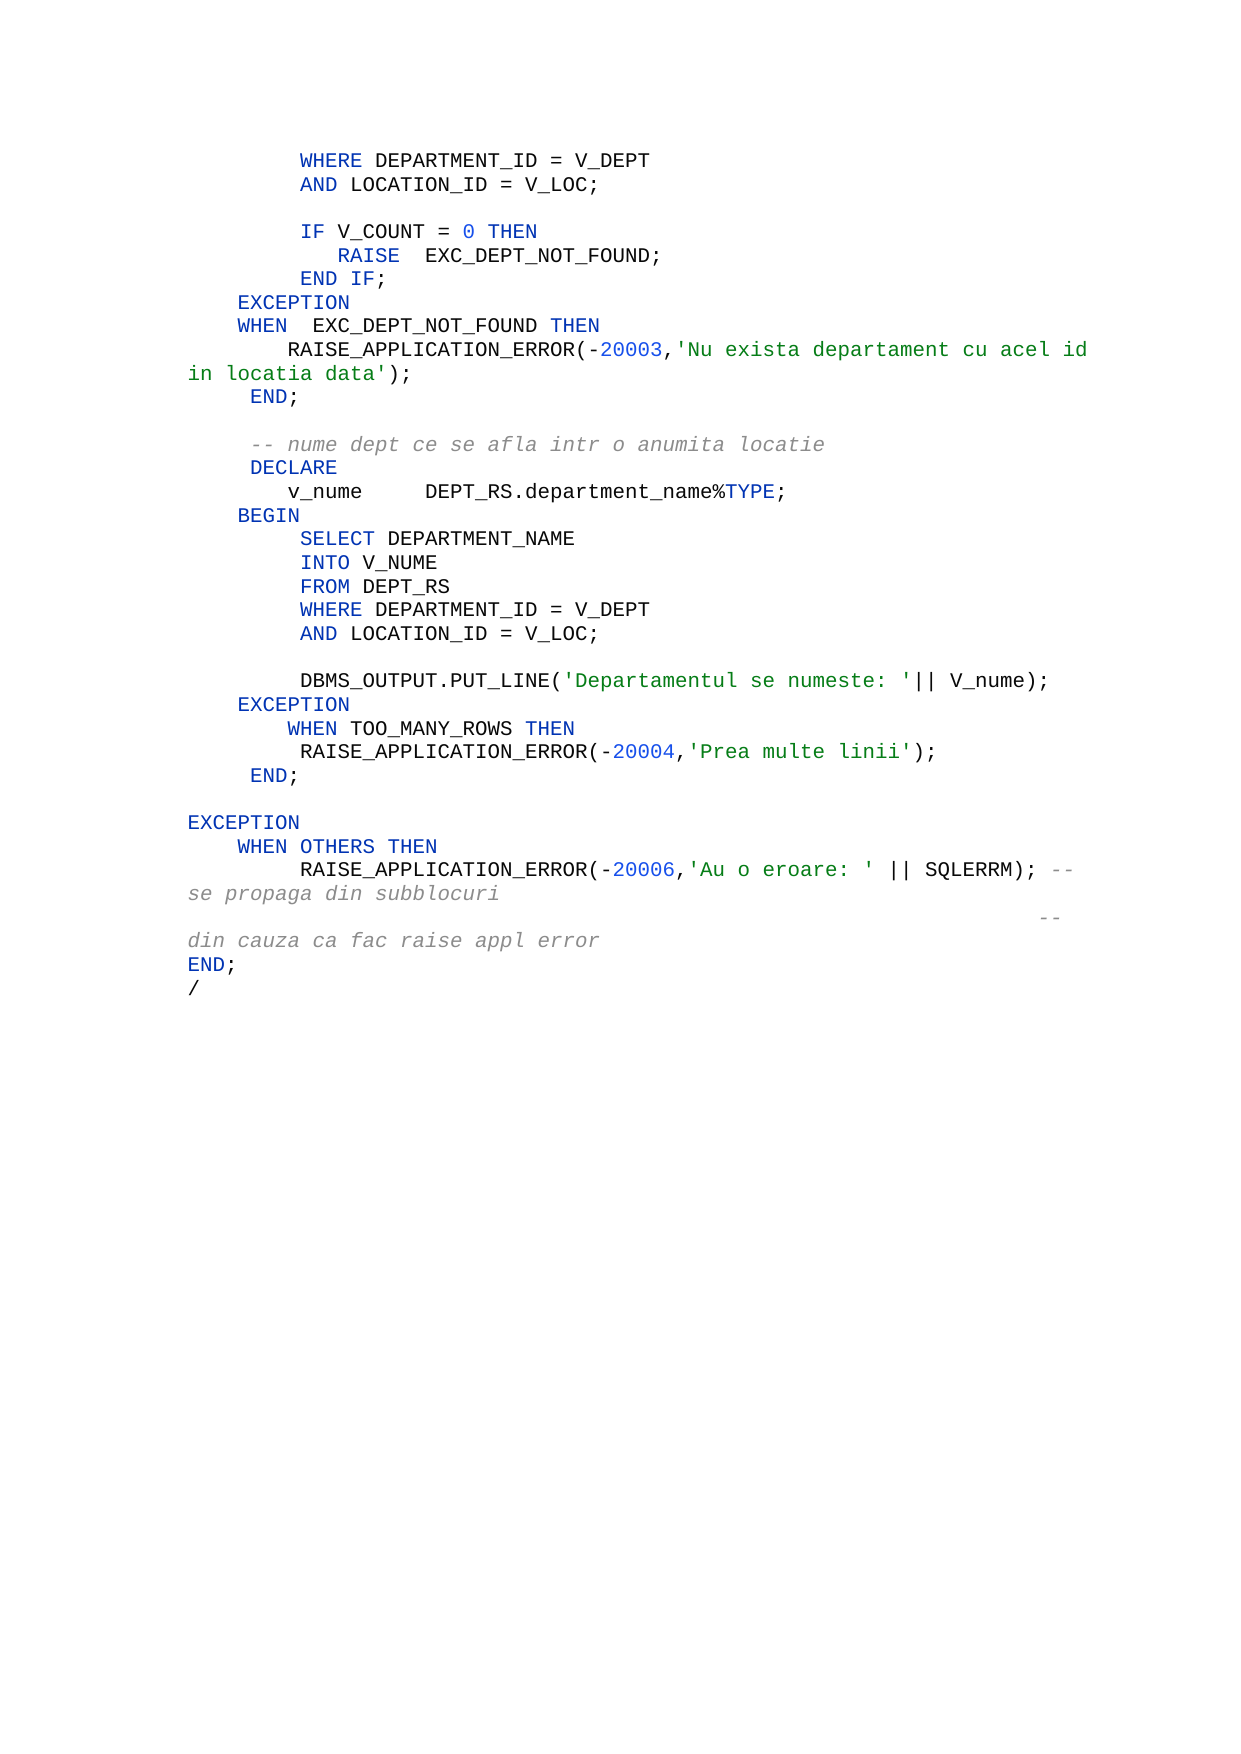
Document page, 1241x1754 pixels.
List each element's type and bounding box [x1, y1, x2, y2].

list [150, 150, 1090, 1001]
